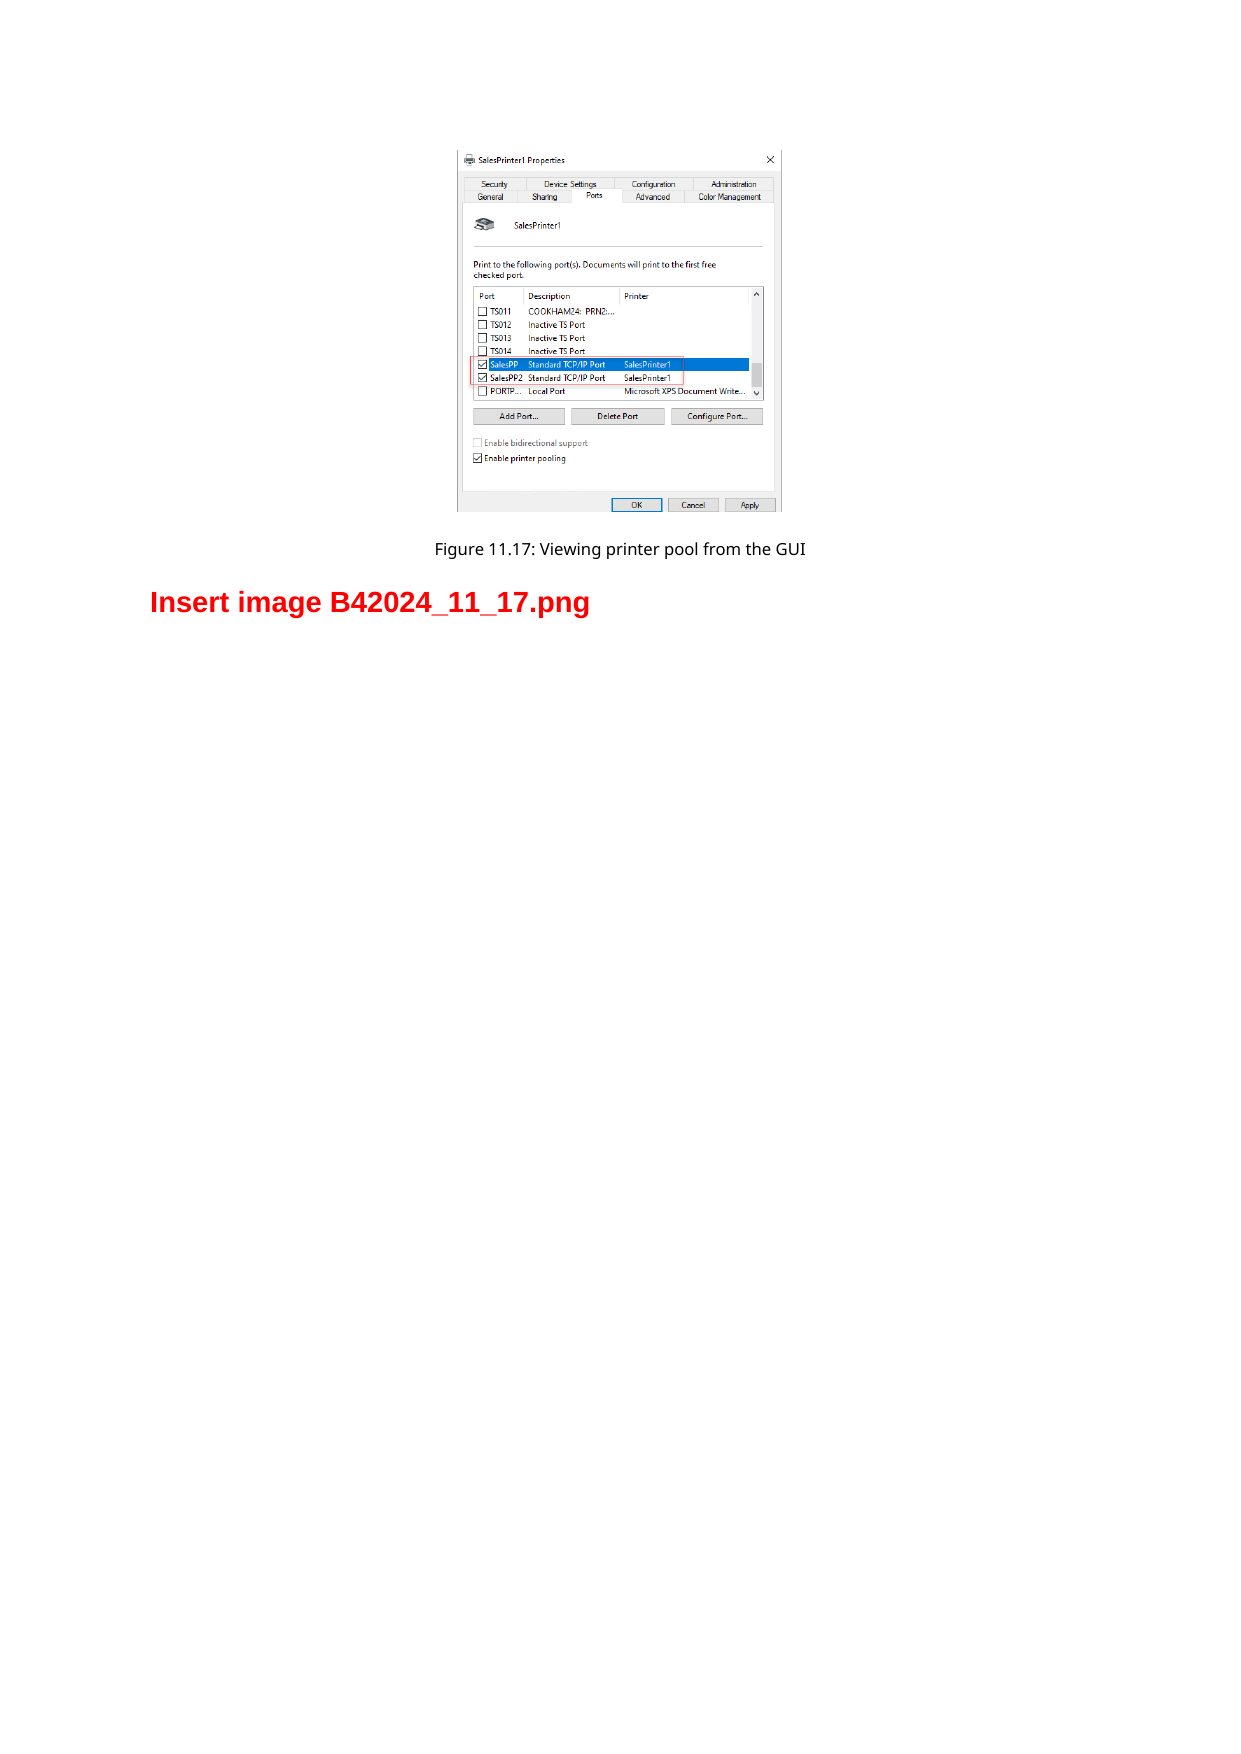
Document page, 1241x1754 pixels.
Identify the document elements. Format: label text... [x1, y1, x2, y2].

text Figure 11.17: Viewing printer pool from the GUI [150, 537, 1090, 560]
picture [457, 150, 783, 512]
text Insert image B42024_11_17.png [150, 585, 1090, 618]
